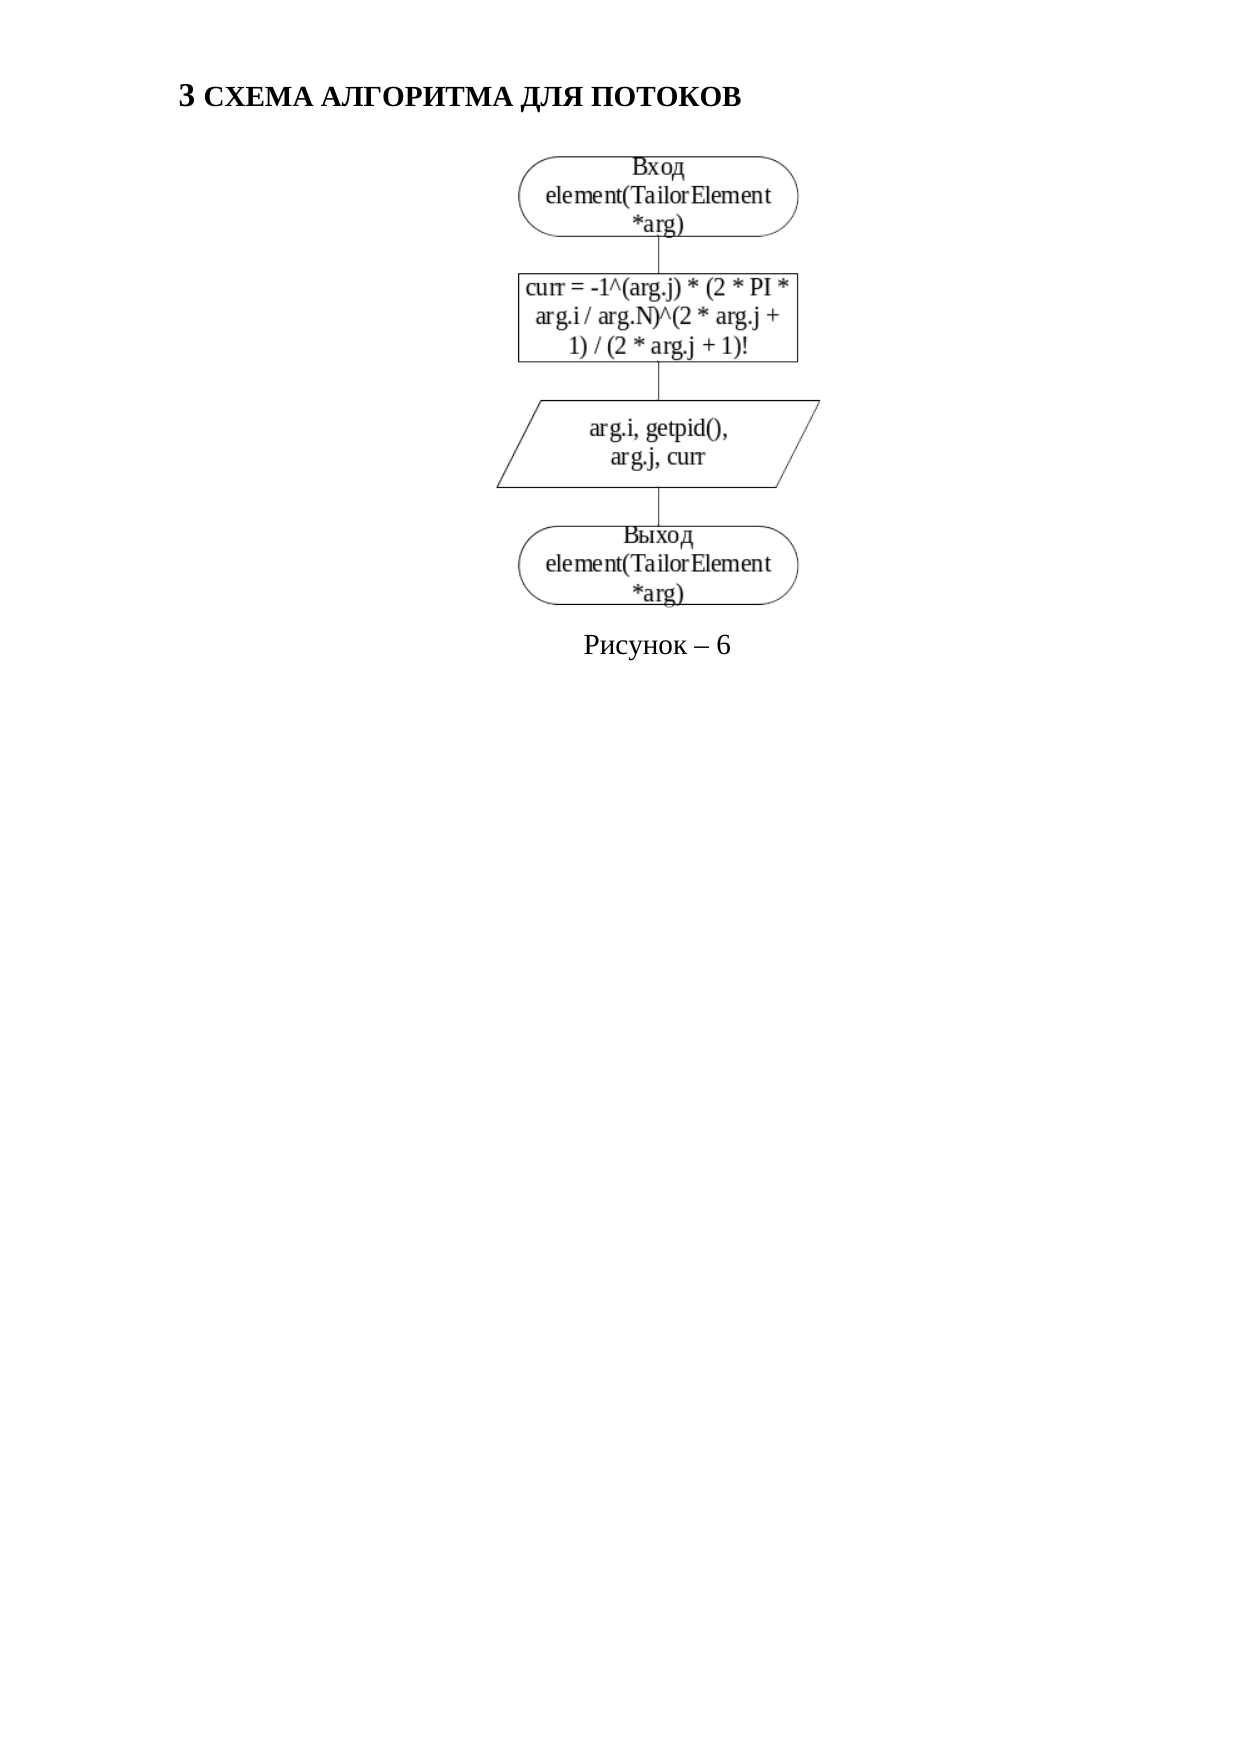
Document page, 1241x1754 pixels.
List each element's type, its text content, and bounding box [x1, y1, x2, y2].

text Рисунок – 6 [75, 627, 1165, 661]
subtitle Схема алгоритма для потоков [178, 75, 1165, 113]
